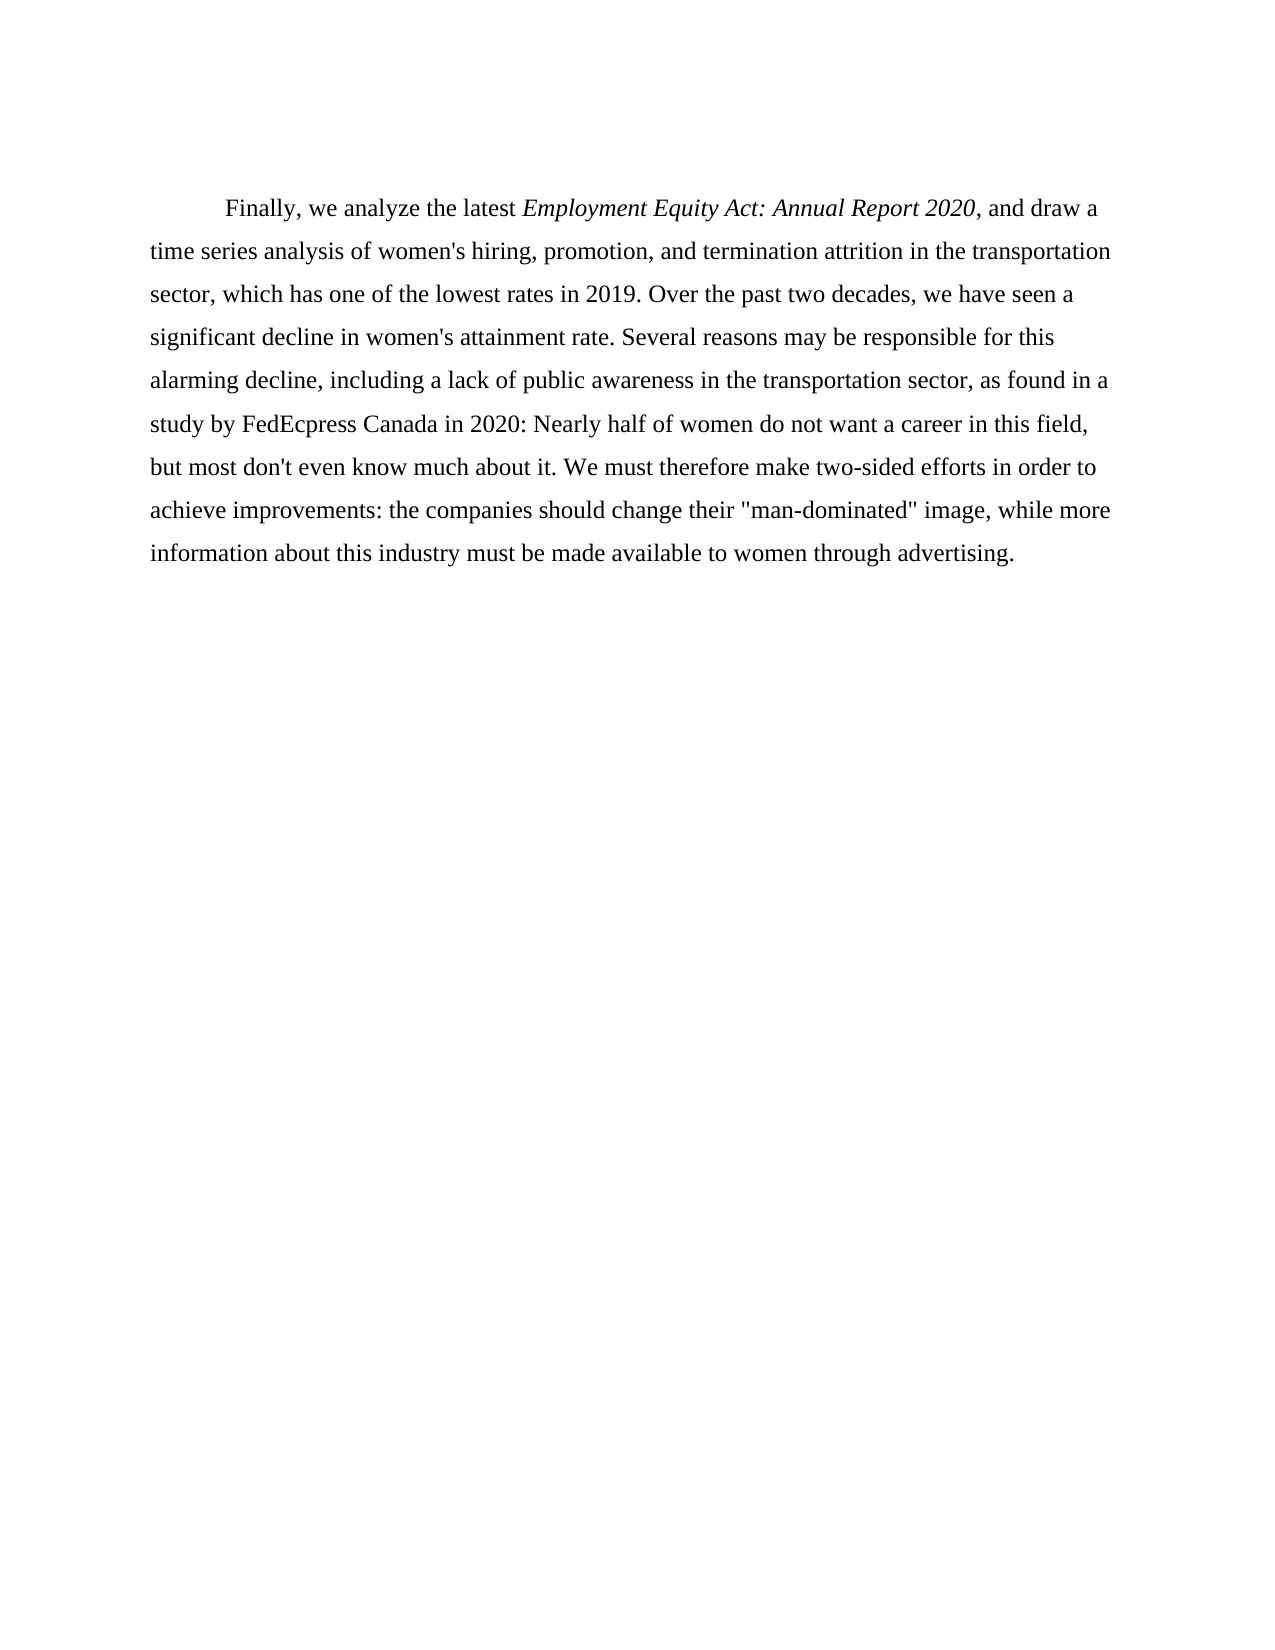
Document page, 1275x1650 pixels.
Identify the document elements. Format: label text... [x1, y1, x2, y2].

text Finally, we analyze the latest Employment Equity Act: Annual Report 2020, and draw a time series analysis of women's hiring, promotion, and termination attrition in the transportation sector, which has one of the lowest rates in 2019. Over the past two decades, we have seen a significant decline in women's attainment rate. Several reasons may be responsible for this alarming decline, including a lack of public awareness in the transportation sector, as found in a study by FedEcpress Canada in 2020: Nearly half of women do not want a career in this field, but most don't even know much about it. We must therefore make two-sided efforts in order to achieve improvements: the companies should change their "man-dominated" image, while more information about this industry must be made available to women through advertising. [150, 193, 1125, 567]
